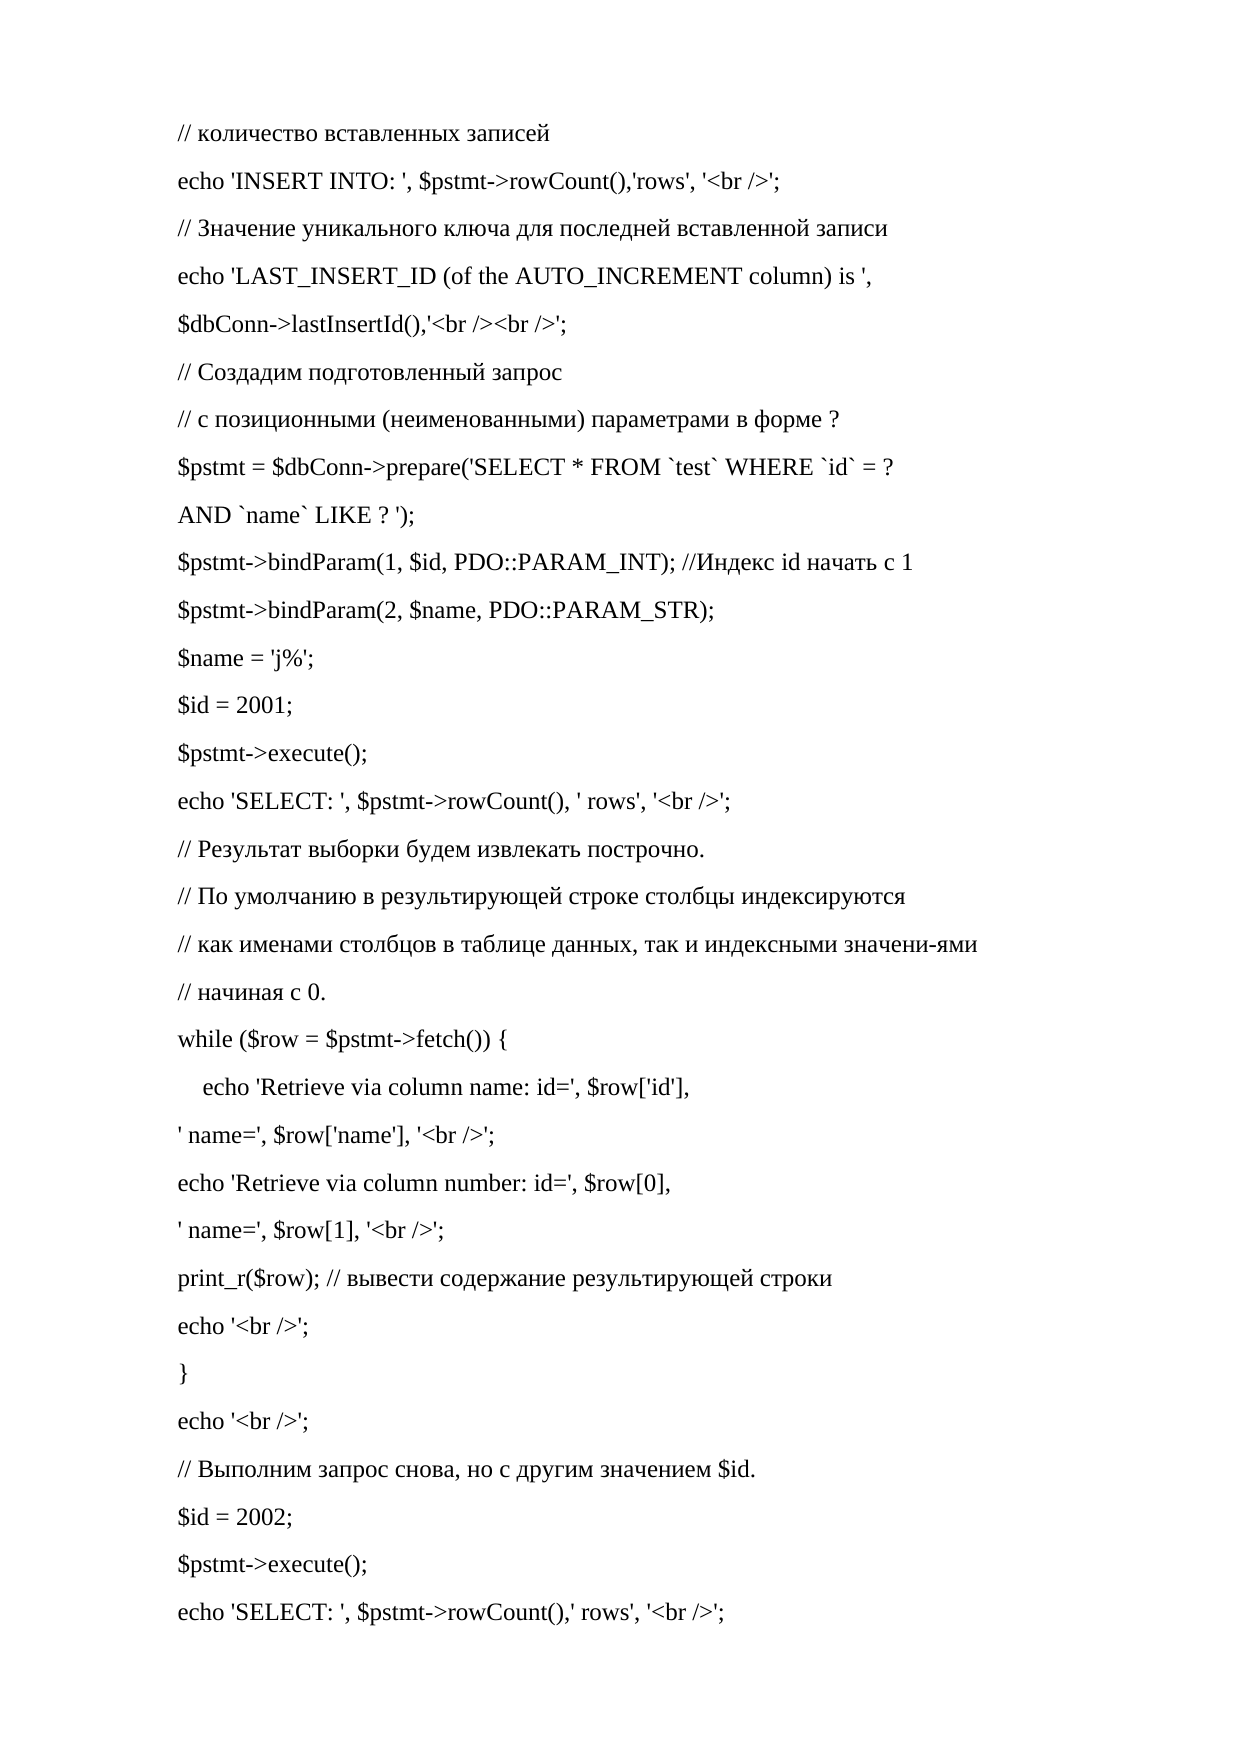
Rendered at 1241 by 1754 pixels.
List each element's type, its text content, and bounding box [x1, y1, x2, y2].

text echo '<br />'; [177, 1311, 1152, 1339]
text echo 'LAST_INSERT_ID (of the AUTO_INCREMENT column) is ', [177, 261, 1152, 290]
text // Создадим подготовленный запрос [177, 357, 1152, 385]
text // количество вставленных записей [177, 118, 1152, 147]
text // Результат выборки будем извлекать построчно. [177, 834, 1152, 862]
text ' name=', $row['name'], '<br />'; [177, 1120, 1152, 1149]
text AND `name` LIKE ? '); [177, 500, 1152, 528]
text // как именами столбцов в таблице данных, так и индексными значени-ями [177, 929, 1152, 958]
text echo 'Retrieve via column number: id=', $row[0], [177, 1168, 1152, 1196]
text // Значение уникального ключа для последней вставленной записи [177, 213, 1152, 242]
text echo 'Retrieve via column name: id=', $row['id'], [177, 1072, 1152, 1101]
text $pstmt->execute(); [177, 738, 1152, 767]
text print_r($row); // вывести содержание результирующей строки [177, 1263, 1152, 1292]
text $pstmt = $dbConn->prepare('SELECT * FROM `test` WHERE `id` = ? [177, 452, 1152, 481]
text $name = 'j%'; [177, 643, 1152, 672]
text while ($row = $pstmt->fetch()) { [177, 1024, 1152, 1053]
text // По умолчанию в результирующей строке столбцы индексируются [177, 881, 1152, 910]
text echo 'INSERT INTO: ', $pstmt->rowCount(),'rows', '<br />'; [177, 166, 1152, 194]
text // начиная с 0. [177, 977, 1152, 1006]
text echo '<br />'; [177, 1406, 1152, 1435]
text // с позиционными (неименованными) параметрами в форме ? [177, 404, 1152, 433]
text $id = 2001; [177, 691, 1152, 719]
text $pstmt->bindParam(2, $name, PDO::PARAM_STR); [177, 595, 1152, 624]
text $pstmt->bindParam(1, $id, PDO::PARAM_INT); //Индекс id начать с 1 [177, 547, 1152, 576]
text // Выполним запрос снова, но с другим значением $id. [177, 1454, 1152, 1483]
text ' name=', $row[1], '<br />'; [177, 1215, 1152, 1244]
text } [177, 1358, 1152, 1387]
text echo 'SELECT: ', $pstmt->rowCount(), ' rows', '<br />'; [177, 786, 1152, 815]
text $pstmt->execute(); [177, 1549, 1152, 1578]
text $dbConn->lastInsertId(),'<br /><br />'; [177, 309, 1152, 338]
text echo 'SELECT: ', $pstmt->rowCount(),' rows', '<br />'; [177, 1597, 1152, 1626]
text $id = 2002; [177, 1502, 1152, 1530]
